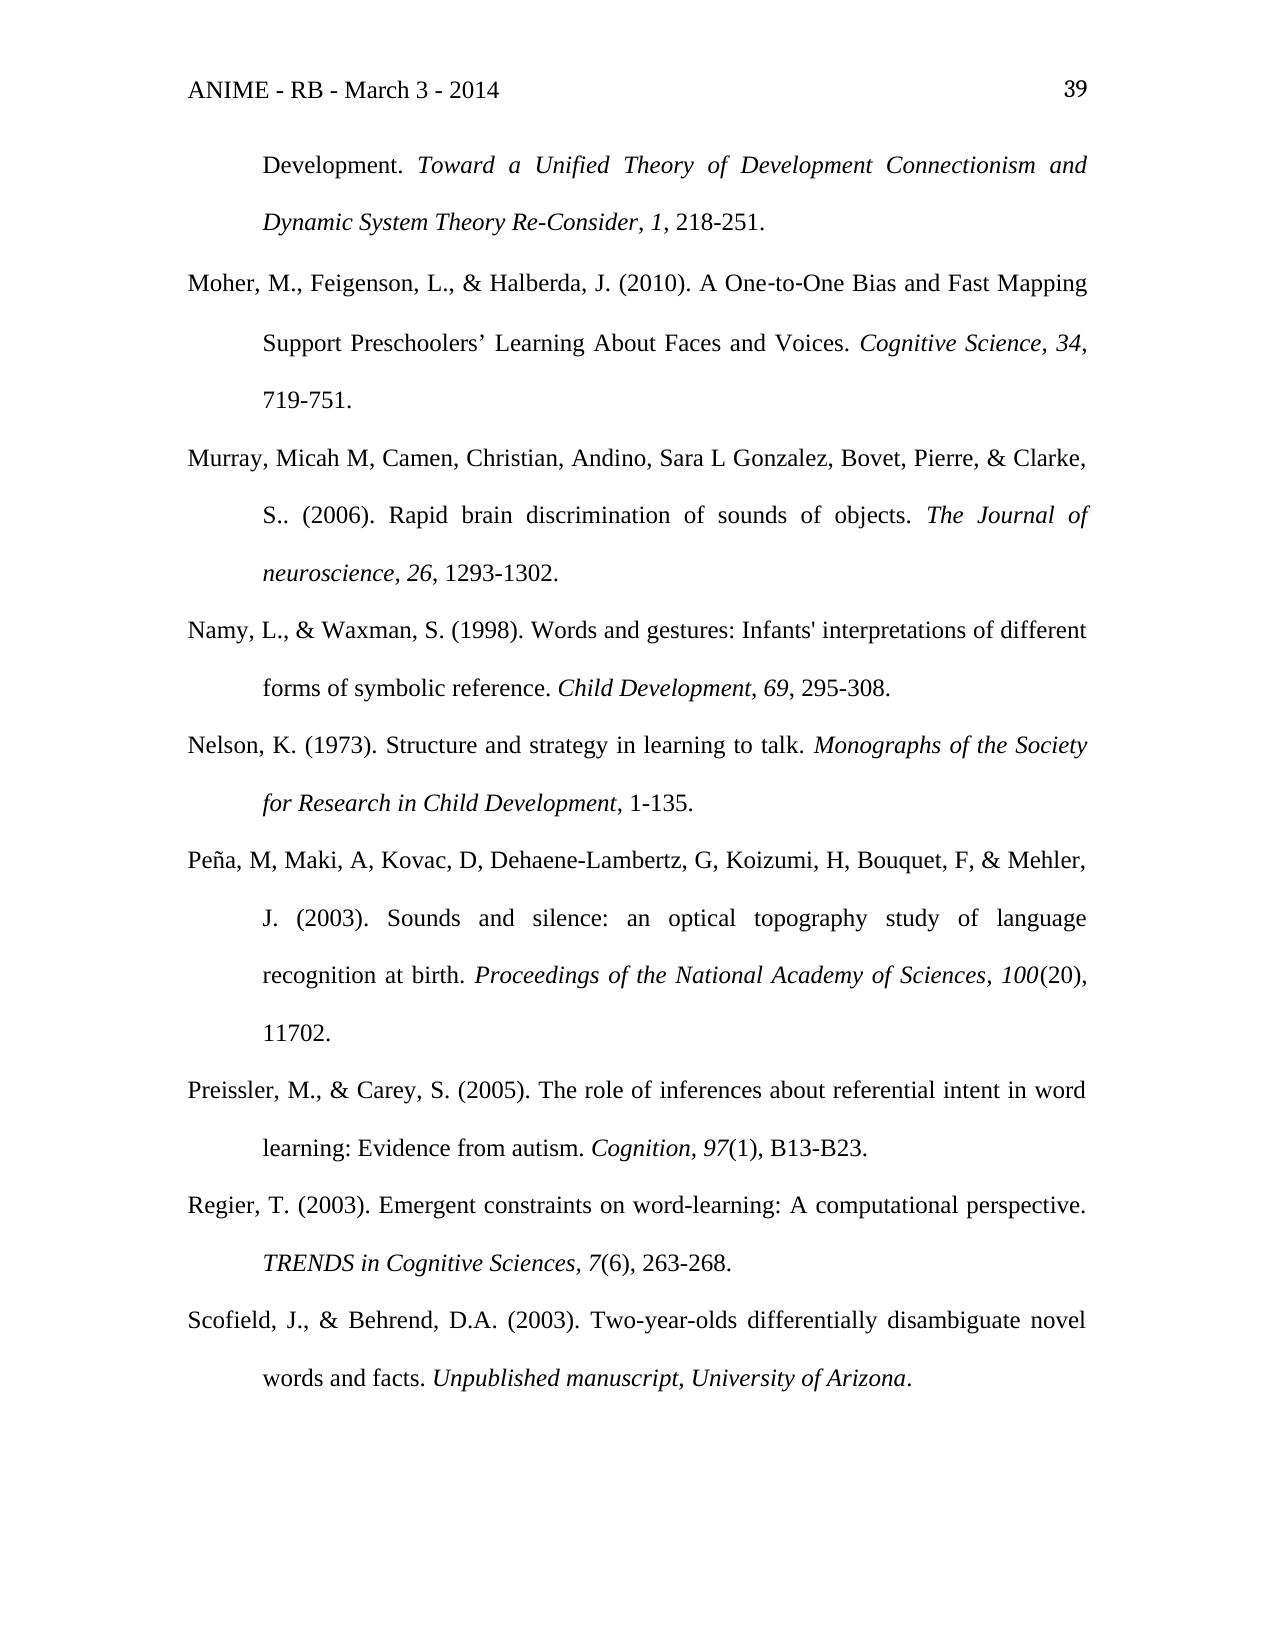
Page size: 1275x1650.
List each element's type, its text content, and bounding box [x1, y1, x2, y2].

text Nelson, K. (1973). Structure and strategy in learning to talk. Monographs of the Society for Research in Child Development, 1-135. [187, 730, 1087, 817]
text Peña, M, Maki, A, Kovac, D, Dehaene-Lambertz, G, Koizumi, H, Bouquet, F, & Mehler, J. (2003). Sounds and silence: an optical topography study of language recognition at birth. Proceedings of the National Academy of Sciences, 100(20), 11702. [187, 845, 1087, 1047]
text Preissler, M., & Carey, S. (2005). The role of inferences about referential intent in word learning: Evidence from autism. Cognition, 97(1), B13-B23. [187, 1075, 1087, 1162]
text Scofield, J., & Behrend, D.A. (2003). Two-year-olds differentially disambiguate novel words and facts. Unpublished manuscript, University of Arizona. [187, 1305, 1087, 1392]
text Namy, L., & Waxman, S. (1998). Words and gestures: Infants' interpretations of different forms of symbolic reference. Child Development, 69, 295-308. [187, 615, 1087, 702]
text Regier, T. (2003). Emergent constraints on word-learning: A computational perspective. TRENDS in Cognitive Sciences, 7(6), 263-268. [187, 1190, 1087, 1277]
text Moher, M., Feigenson, L., & Halberda, J. (2010). A One‐to‐One Bias and Fast Mapping Support Preschoolers’ Learning About Faces and Voices. Cognitive Science, 34, 719-751. [187, 265, 1087, 414]
text Murray, Micah M, Camen, Christian, Andino, Sara L Gonzalez, Bovet, Pierre, & Clarke, S.. (2006). Rapid brain discrimination of sounds of objects. The Journal of neuroscience, 26, 1293-1302. [187, 443, 1087, 587]
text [187, 150, 1087, 236]
